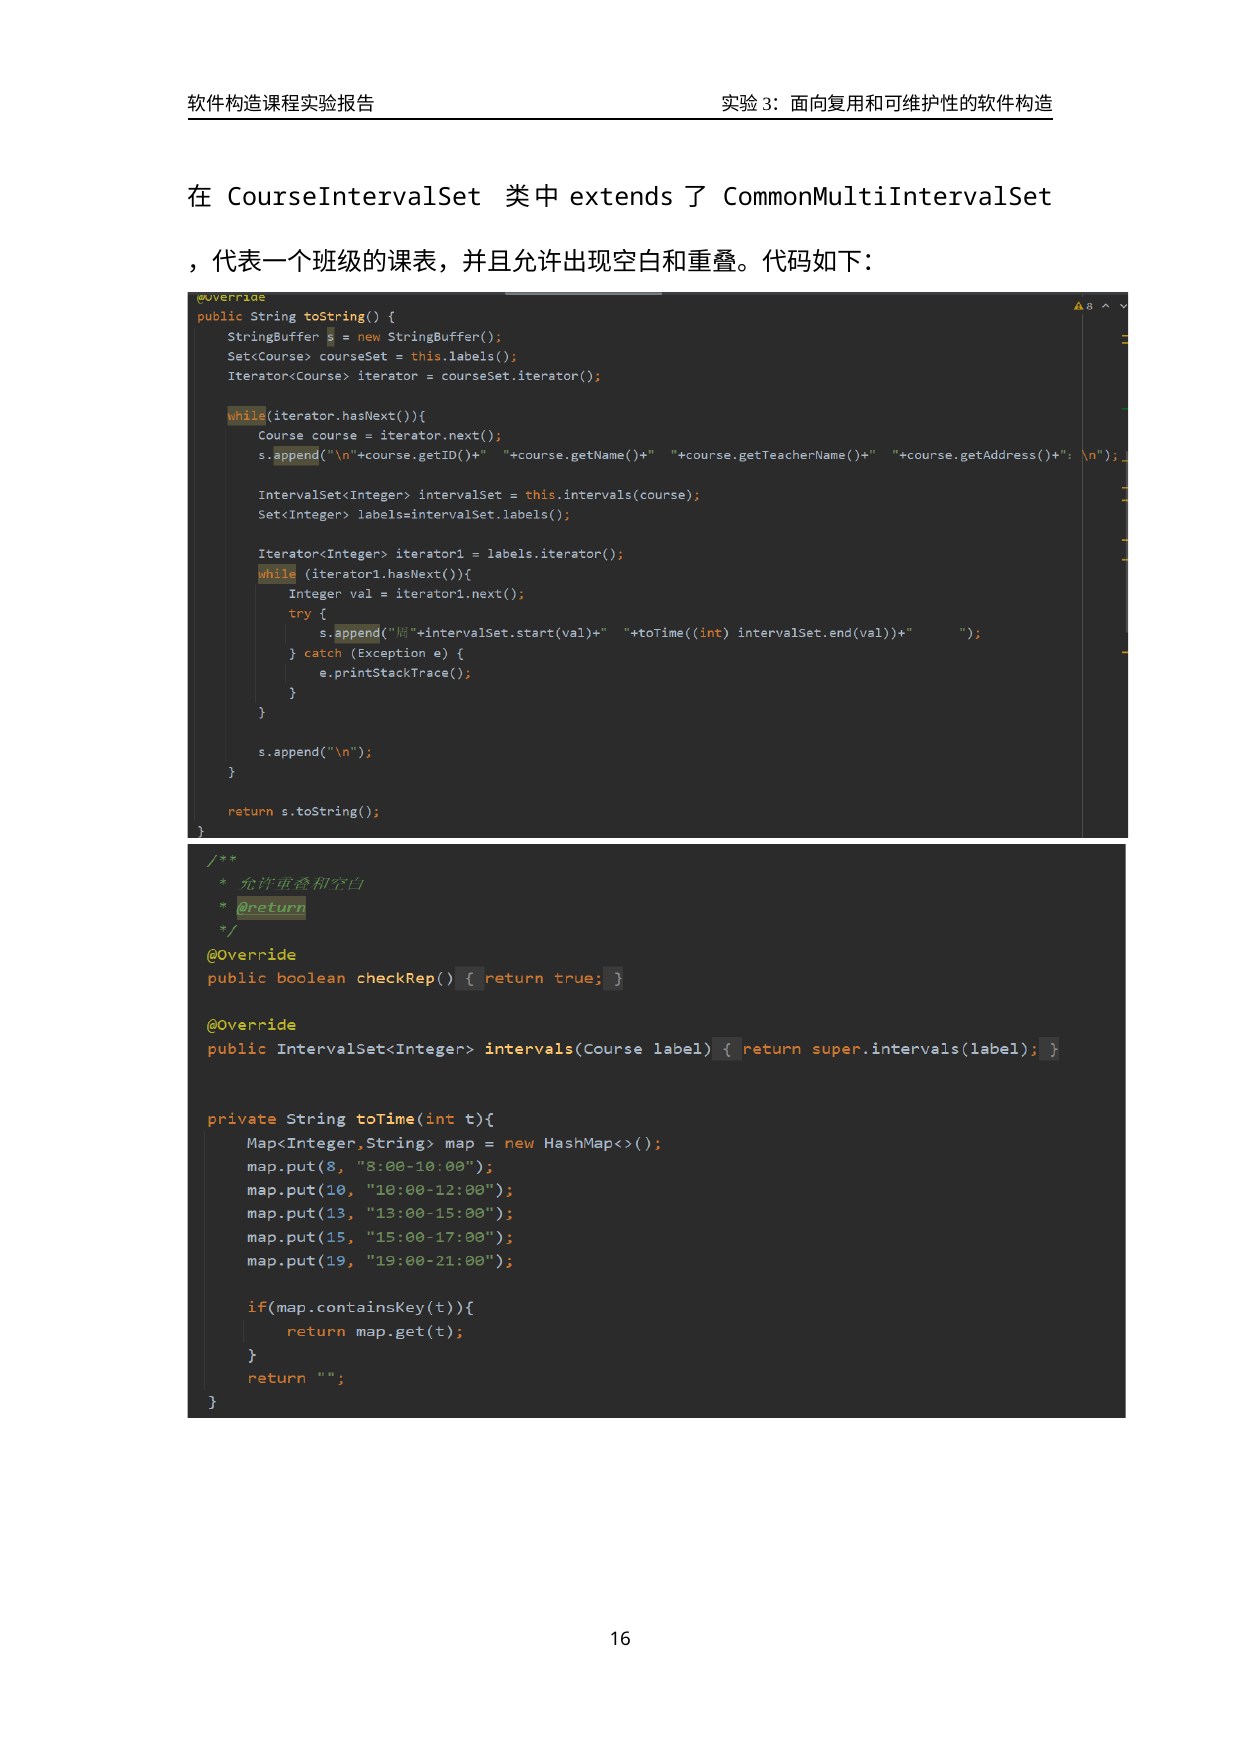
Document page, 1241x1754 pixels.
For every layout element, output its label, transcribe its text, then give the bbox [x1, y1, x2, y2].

picture [187, 292, 1129, 838]
text 在 CourseIntervalSet 类中extends了 CommonMultiIntervalSet ，代表一个班级的课表，并且允许出现空白和重叠。代码如下： [187, 162, 1053, 292]
picture [187, 844, 1126, 1418]
